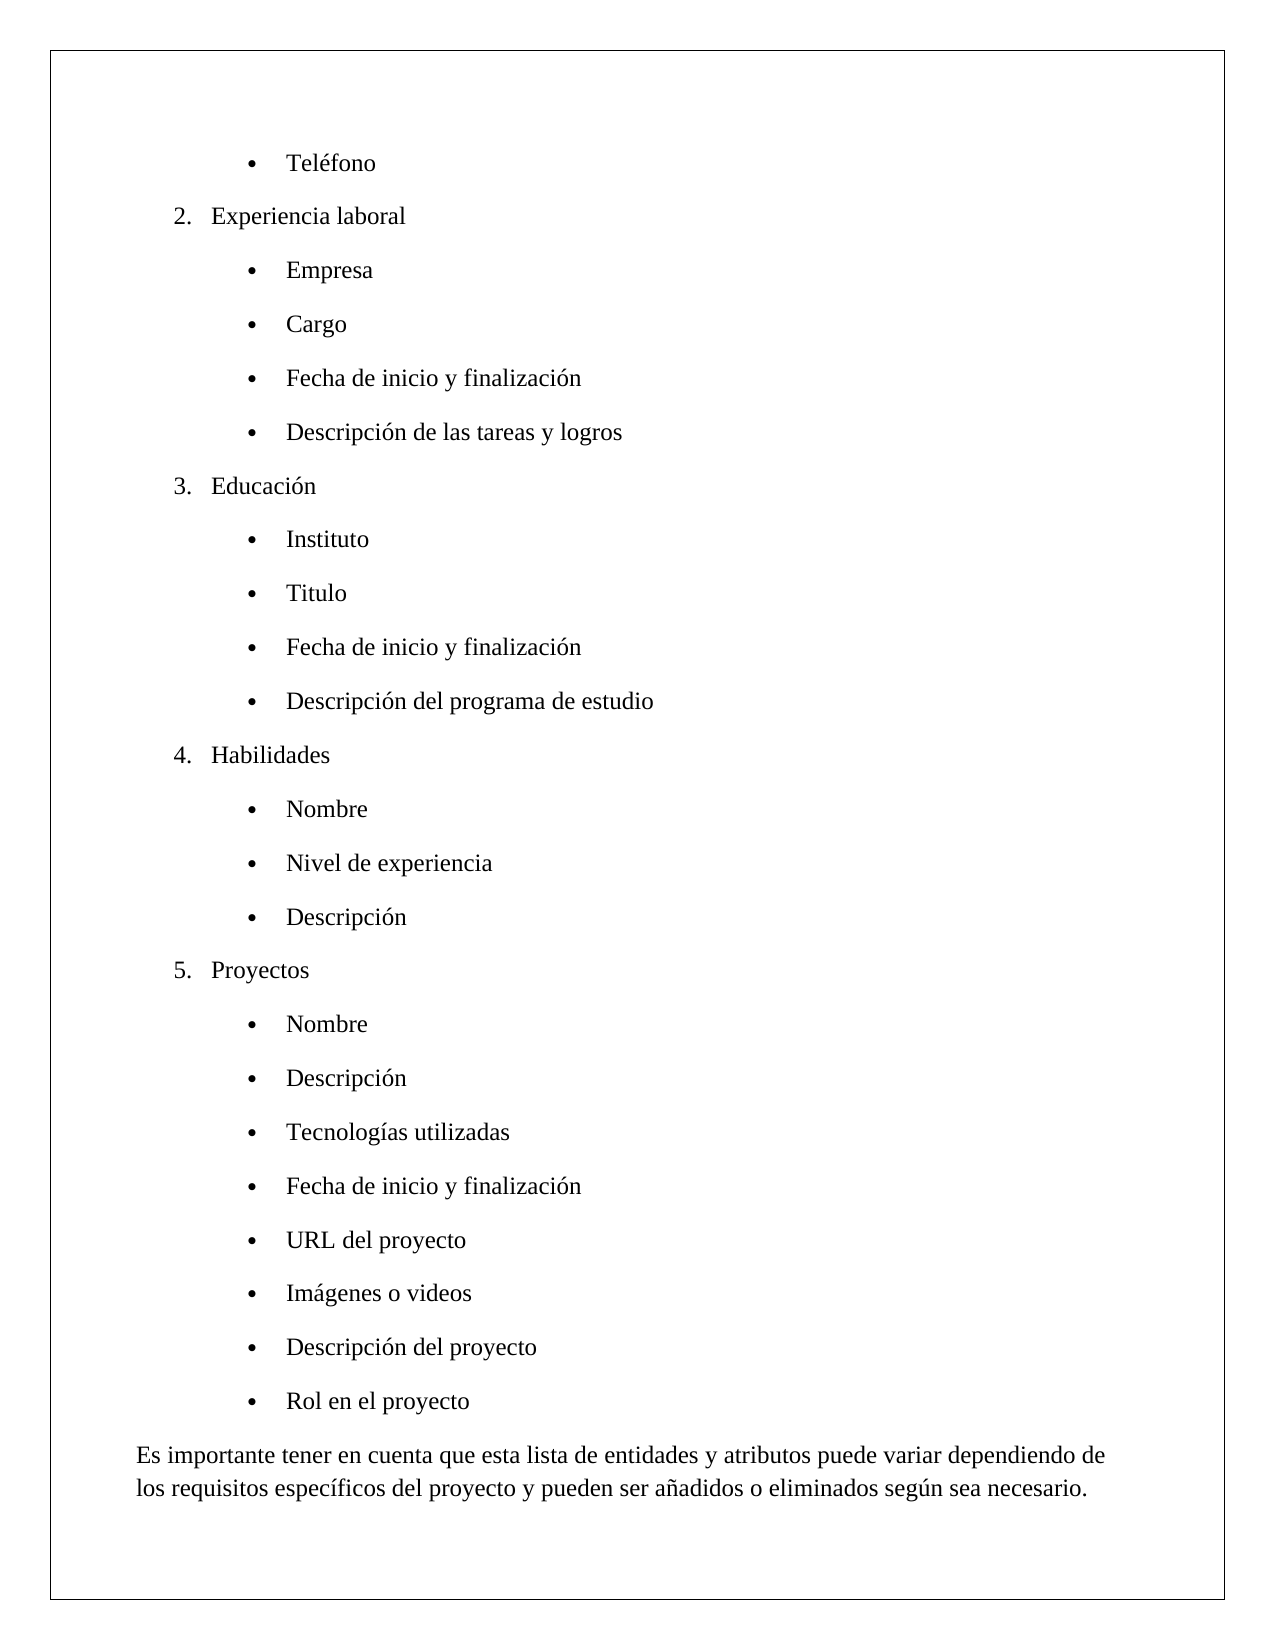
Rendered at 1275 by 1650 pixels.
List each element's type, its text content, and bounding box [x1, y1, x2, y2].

list Descripción del proyecto [248, 1332, 1139, 1361]
list Tecnologías utilizadas [248, 1117, 1139, 1146]
list Nombre [248, 794, 1139, 823]
list Fecha de inicio y finalización [248, 363, 1139, 392]
list Fecha de inicio y finalización [248, 1171, 1139, 1199]
list URL del proyecto [248, 1225, 1139, 1253]
list Descripción [248, 902, 1139, 930]
list Nivel de experiencia [248, 848, 1139, 876]
list Imágenes o videos [248, 1278, 1139, 1307]
list Instituto [248, 524, 1139, 553]
list Nombre [248, 1009, 1139, 1038]
list Titulo [248, 578, 1139, 607]
list Descripción [248, 1063, 1139, 1092]
list Experiencia laboral [173, 201, 1139, 230]
list Descripción del programa de estudio [248, 686, 1139, 715]
list Empresa [248, 255, 1139, 284]
list Teléfono [248, 148, 1139, 176]
list Educación [173, 471, 1139, 499]
list Proyectos [173, 955, 1139, 984]
list Fecha de inicio y finalización [248, 632, 1139, 661]
text Es importante tener en cuenta que esta lista de entidades y atributos puede variar dependiendo de los requisitos específicos del proyecto y pueden ser añadidos o eliminados según sea necesario. [136, 1440, 1139, 1502]
list Descripción de las tareas y logros [248, 417, 1139, 446]
list Cargo [248, 309, 1139, 338]
list Rol en el proyecto [248, 1386, 1139, 1415]
list Habilidades [173, 740, 1139, 769]
